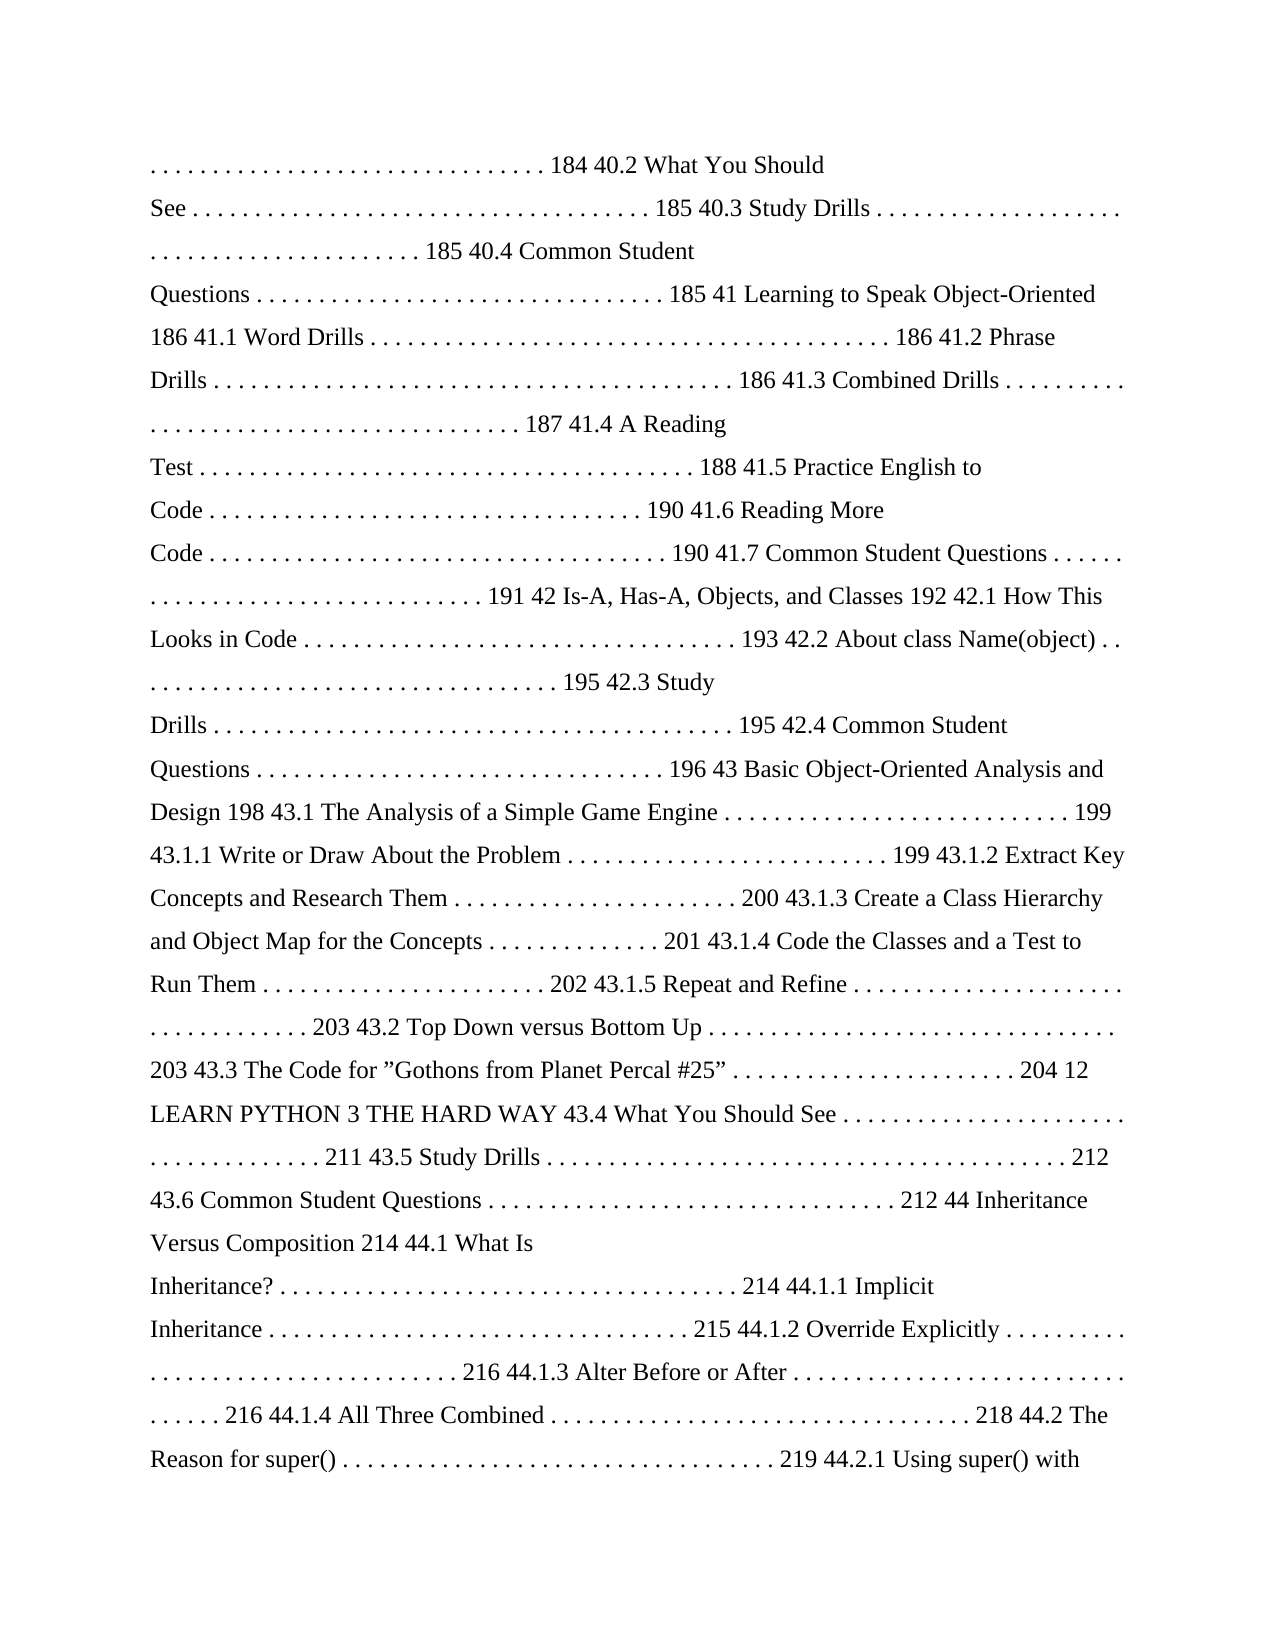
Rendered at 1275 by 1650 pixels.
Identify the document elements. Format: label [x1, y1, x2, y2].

text [150, 150, 1125, 1472]
